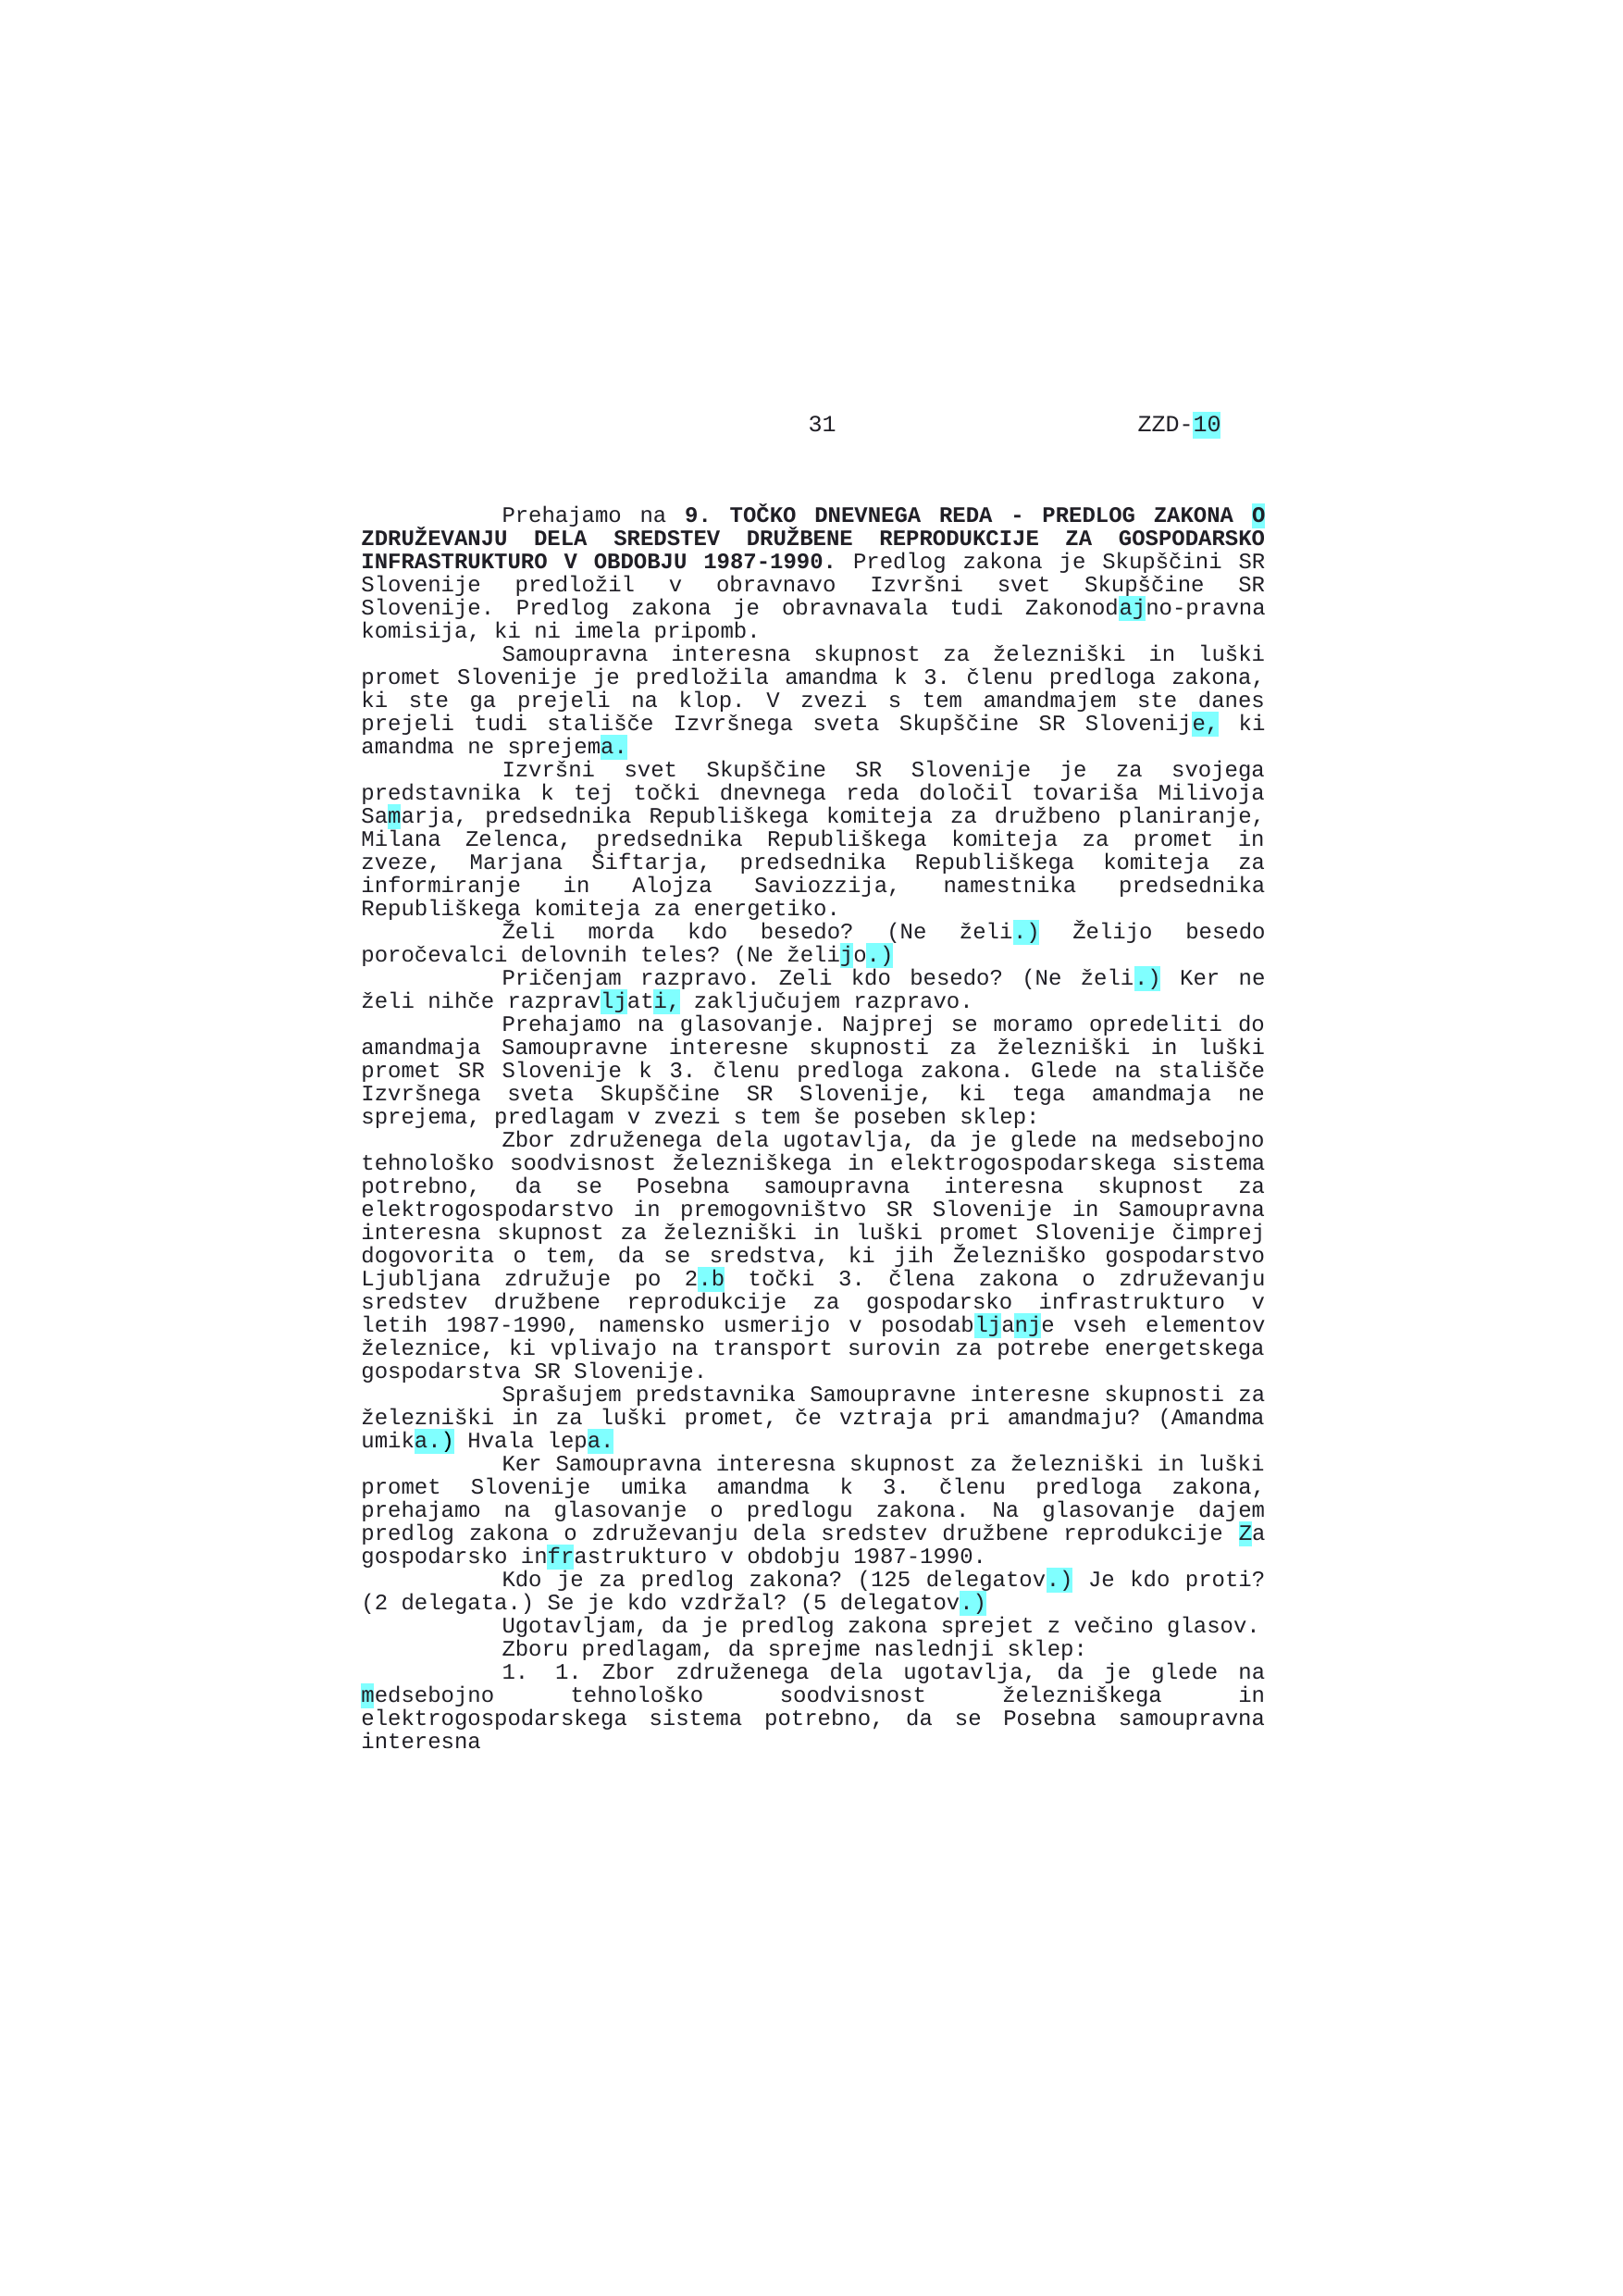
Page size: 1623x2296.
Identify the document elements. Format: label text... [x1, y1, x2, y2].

text Prehajamo na glasovanje. Najprej se moramo opredeliti do amandmaja Samoupravne interesne skupnosti za železniški in luški promet SR Slovenije k 3. členu predloga zakona. Glede na stališče Izvršnega sveta Skupščine SR Slovenije, ki tega amandmaja ne sprejema, predlagam v zvezi s tem še poseben sklep: [361, 1012, 1265, 1128]
text Želi morda kdo besedo? (Ne želi.) Želijo besedo poročevalci delovnih teles? (Ne želijo.) [361, 920, 1265, 966]
text Zbor združenega dela ugotavlja, da je glede na medsebojno tehnološko soodvisnost železniškega in elektrogospodarskega sistema potrebno, da se Posebna samoupravna interesna skupnost za elektrogospodarstvo in premogovništvo SR Slovenije in Samoupravna interesna skupnost za železniški in luški promet Slovenije čimprej dogovorita o tem, da se sredstva, ki jih Železniško gospodarstvo Ljubljana združuje po 2.b točki 3. člena zakona o združevanju sredstev družbene reprodukcije za gospodarsko infrastrukturo v letih 1987-1990, namensko usmerijo v posodabljanje vseh elementov železnice, ki vplivajo na transport surovin za potrebe energetskega gospodarstva SR Slovenije. [361, 1128, 1265, 1383]
text Samoupravna interesna skupnost za železniški in luški promet Slovenije je predložila amandma k 3. členu predloga zakona, ki ste ga prejeli na klop. V zvezi s tem amandmajem ste danes prejeli tudi stališče Izvršnega sveta Skupščine SR Slovenije, ki amandma ne sprejema. [361, 642, 1265, 758]
text Prehajamo na 9. TOČKO DNEVNEGA REDA - PREDLOG ZAKONA O ZDRUŽEVANJU DELA SREDSTEV DRUŽBENE REPRODUKCIJE ZA GOSPODARSKO INFRASTRUKTURO V OBDOBJU 1987-1990. Predlog zakona je Skupščini SR Slovenije predložil v obravnavo Izvršni svet Skupščine SR Slovenije. Predlog zakona je obravnavala tudi Zakonodajno-pravna komisija, ki ni imela pripomb. [361, 503, 1265, 642]
text Zboru predlagam, da sprejme naslednji sklep: [361, 1637, 1269, 1660]
text Ugotavljam, da je predlog zakona sprejet z večino glasov. [361, 1614, 1269, 1637]
text Sprašujem predstavnika Samoupravne interesne skupnosti za železniški in za luški promet, če vztraja pri amandmaju? (Amandma umika.) Hvala lepa. [361, 1383, 1265, 1452]
text Pričenjam razpravo. Zeli kdo besedo? (Ne želi.) Ker ne želi nihče razpravljati, zaključujem razpravo. [361, 966, 1265, 1012]
text Ker Samoupravna interesna skupnost za železniški in luški promet Slovenije umika amandma k 3. členu predloga zakona, prehajamo na glasovanje o predlogu zakona. Na glasovanje dajem predlog zakona o združevanju dela sredstev družbene reprodukcije Za gospodarsko infrastrukturo v obdobju 1987-1990. [361, 1452, 1265, 1568]
text Izvršni svet Skupščine SR Slovenije je za svojega predstavnika k tej točki dnevnega reda določil tovariša Milivoja Samarja, predsednika Republiškega komiteja za družbeno planiranje, Milana Zelenca, predsednika Republiškega komiteja za promet in zveze, Marjana Šiftarja, predsednika Republiškega komiteja za informiranje in Alojza Saviozzija, namestnika predsednika Republiškega komiteja za energetiko. [361, 758, 1265, 920]
text Kdo je za predlog zakona? (125 delegatov.) Je kdo proti? (2 delegata.) Se je kdo vzdržal? (5 delegatov.) [361, 1568, 1265, 1614]
